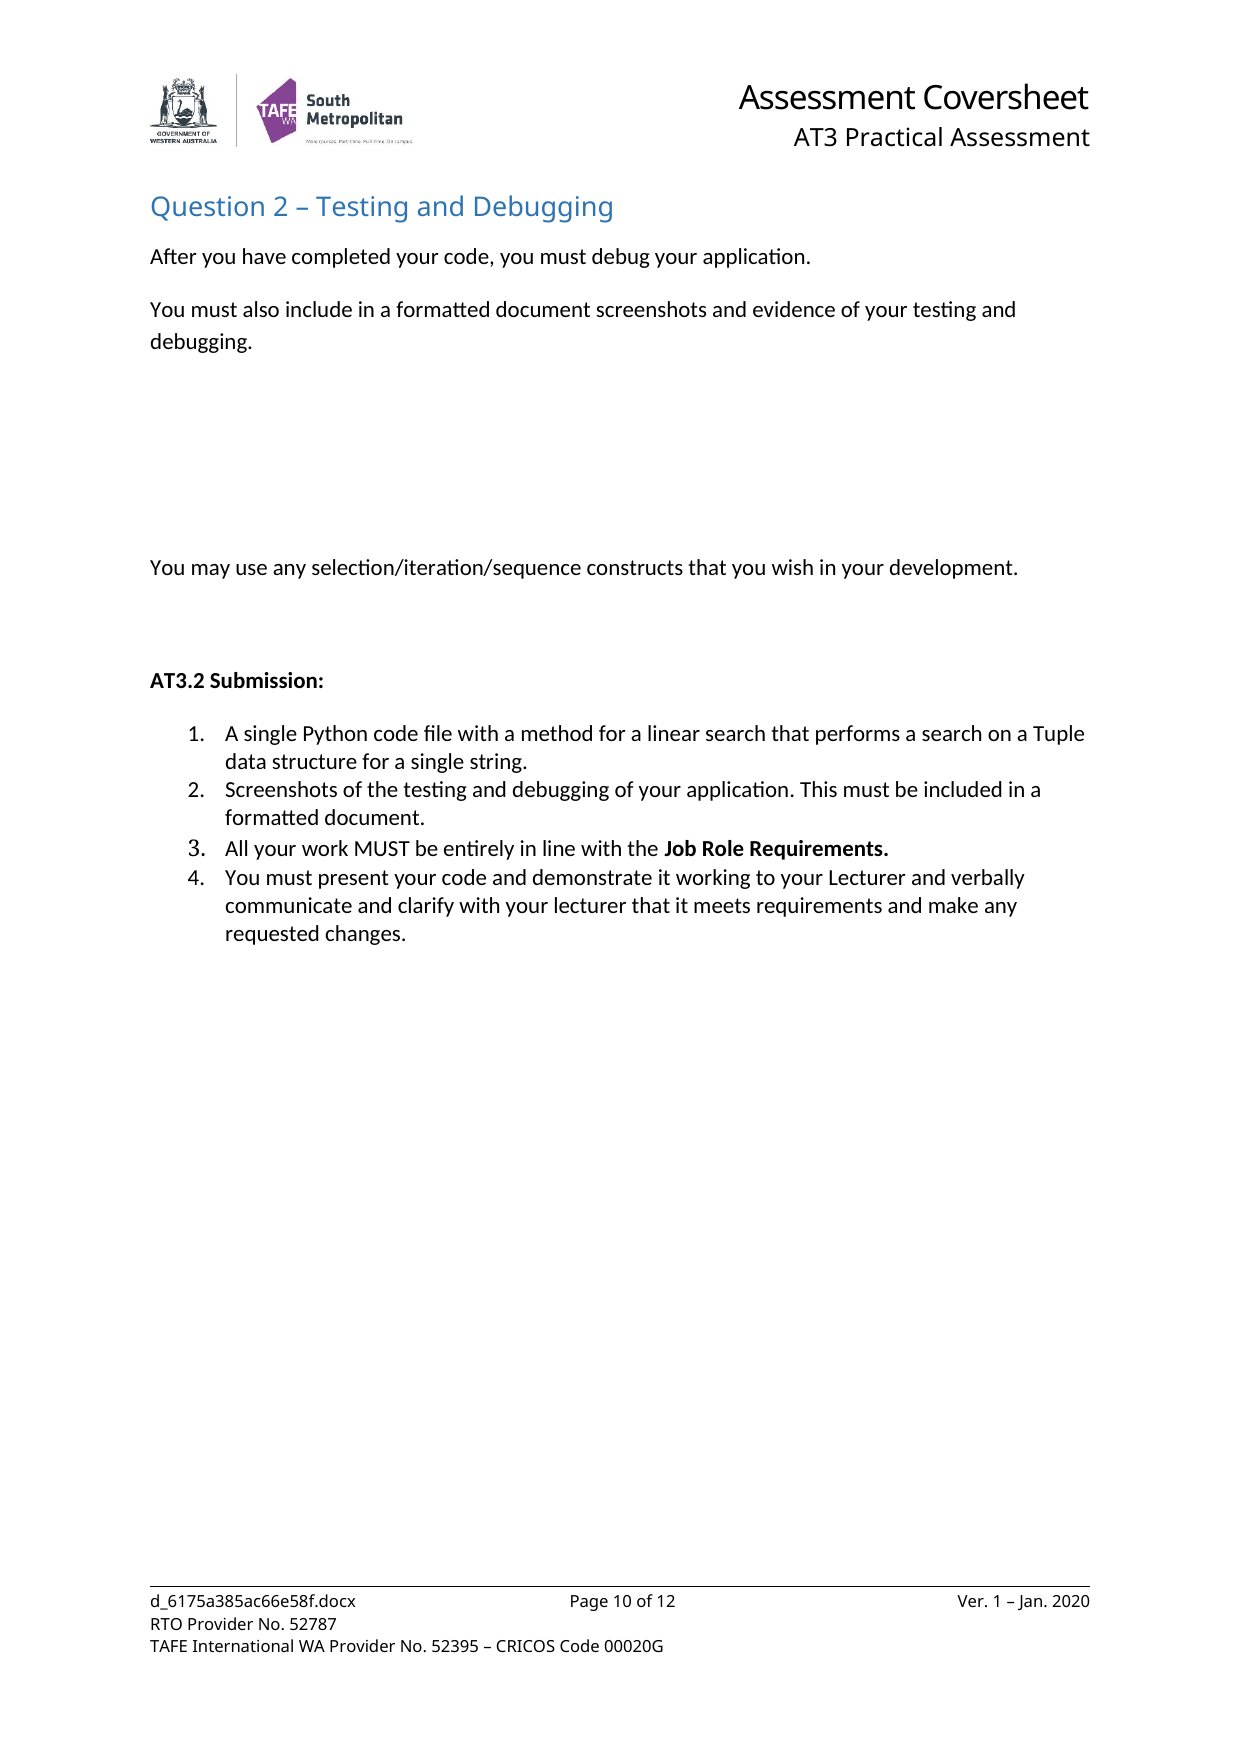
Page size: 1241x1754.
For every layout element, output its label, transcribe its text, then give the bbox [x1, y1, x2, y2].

list All your work MUST be entirely in line with the Job Role Requirements. [187, 832, 1090, 863]
text You must also include in a formatted document screenshots and evidence of your testing and debugging. [150, 295, 1090, 355]
text After you have completed your code, you must debug your application. [150, 242, 1090, 270]
list You must present your code and demonstrate it working to your Lecturer and verbally communicate and clarify with your lecturer that it meets requirements and make any requested changes. [187, 863, 1090, 947]
list A single Python code file with a method for a linear search that performs a search on a Tuple data structure for a single string. [187, 719, 1090, 776]
list Screenshots of the testing and debugging of your application. This must be included in a formatted document. [187, 776, 1090, 832]
text AT3.2 Submission: [150, 666, 1090, 694]
picture [150, 74, 413, 147]
text You may use any selection/iteration/sequence constructs that you wish in your development. [150, 553, 1090, 581]
subtitle Question 2 – Testing and Debugging [150, 187, 1090, 224]
